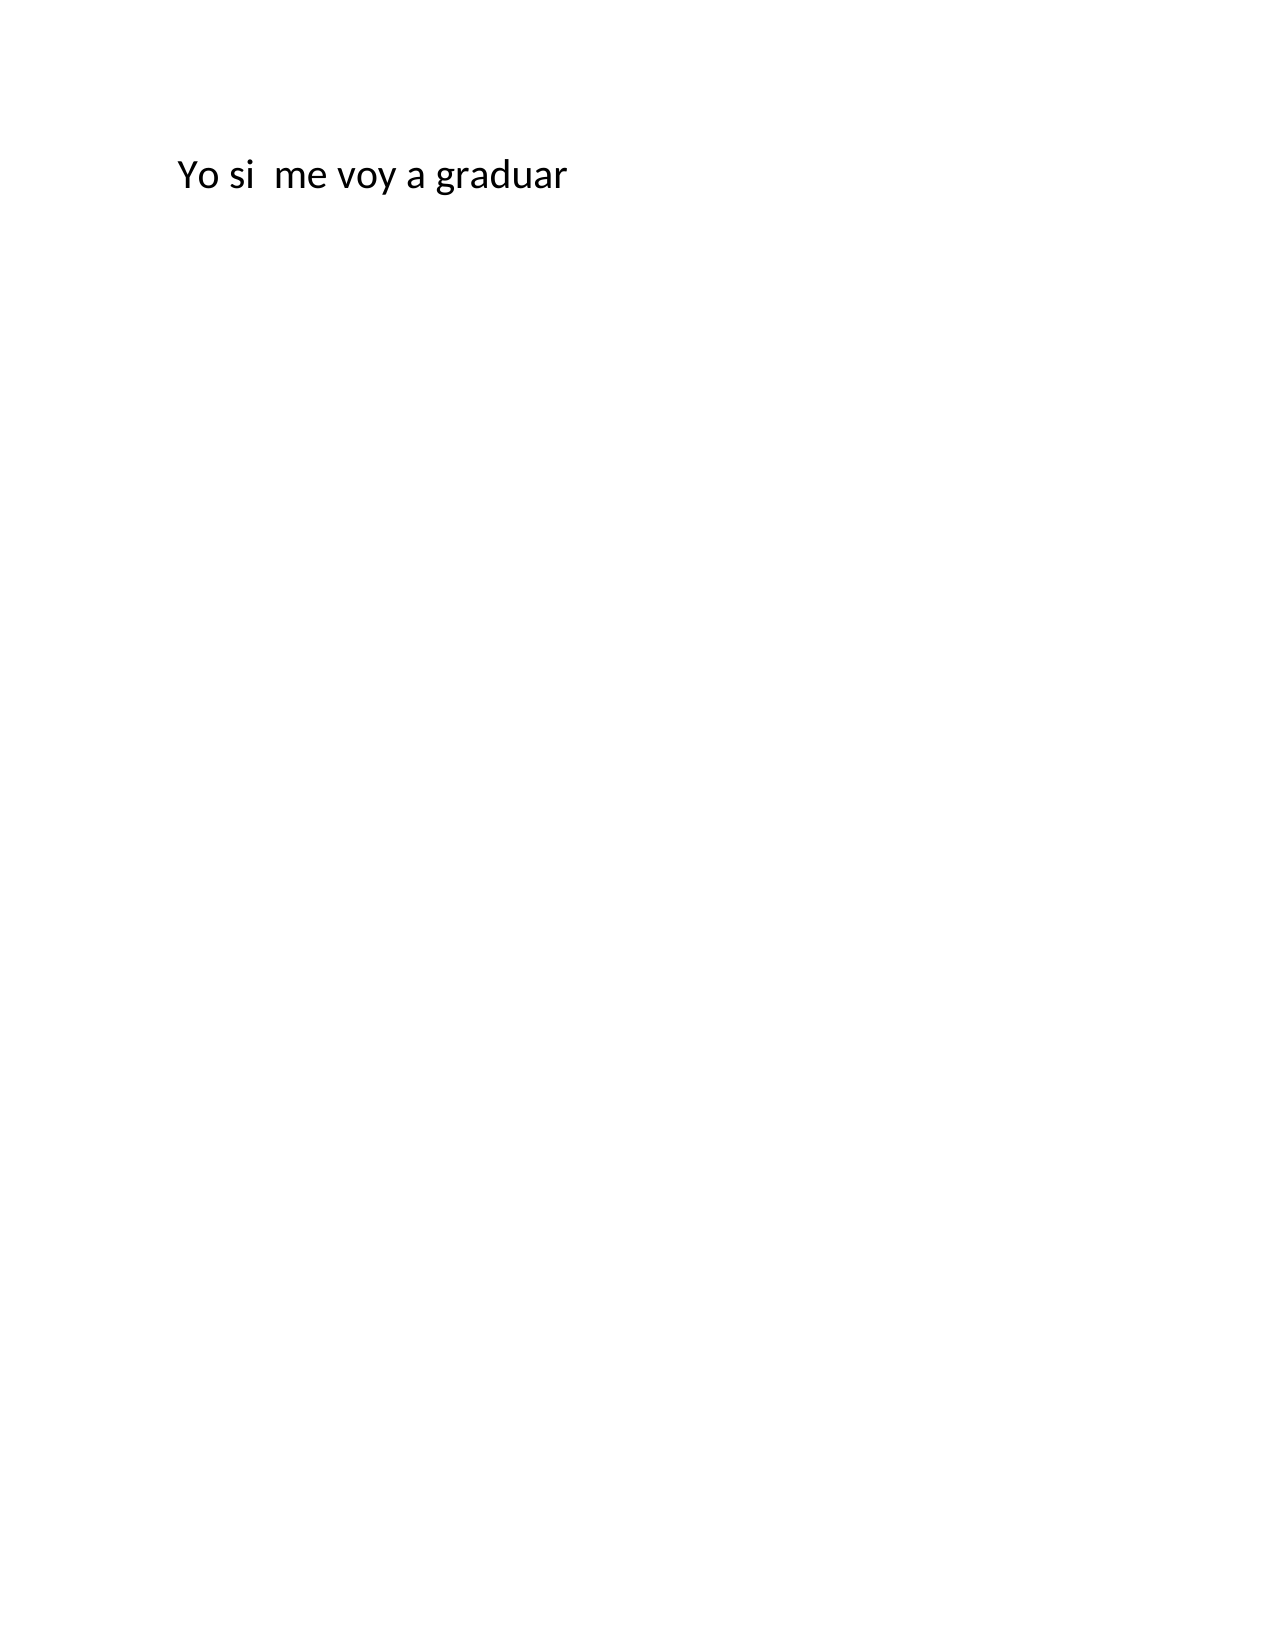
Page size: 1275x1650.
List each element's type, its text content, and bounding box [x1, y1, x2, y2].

text Yo si me voy a graduar [177, 148, 1098, 198]
